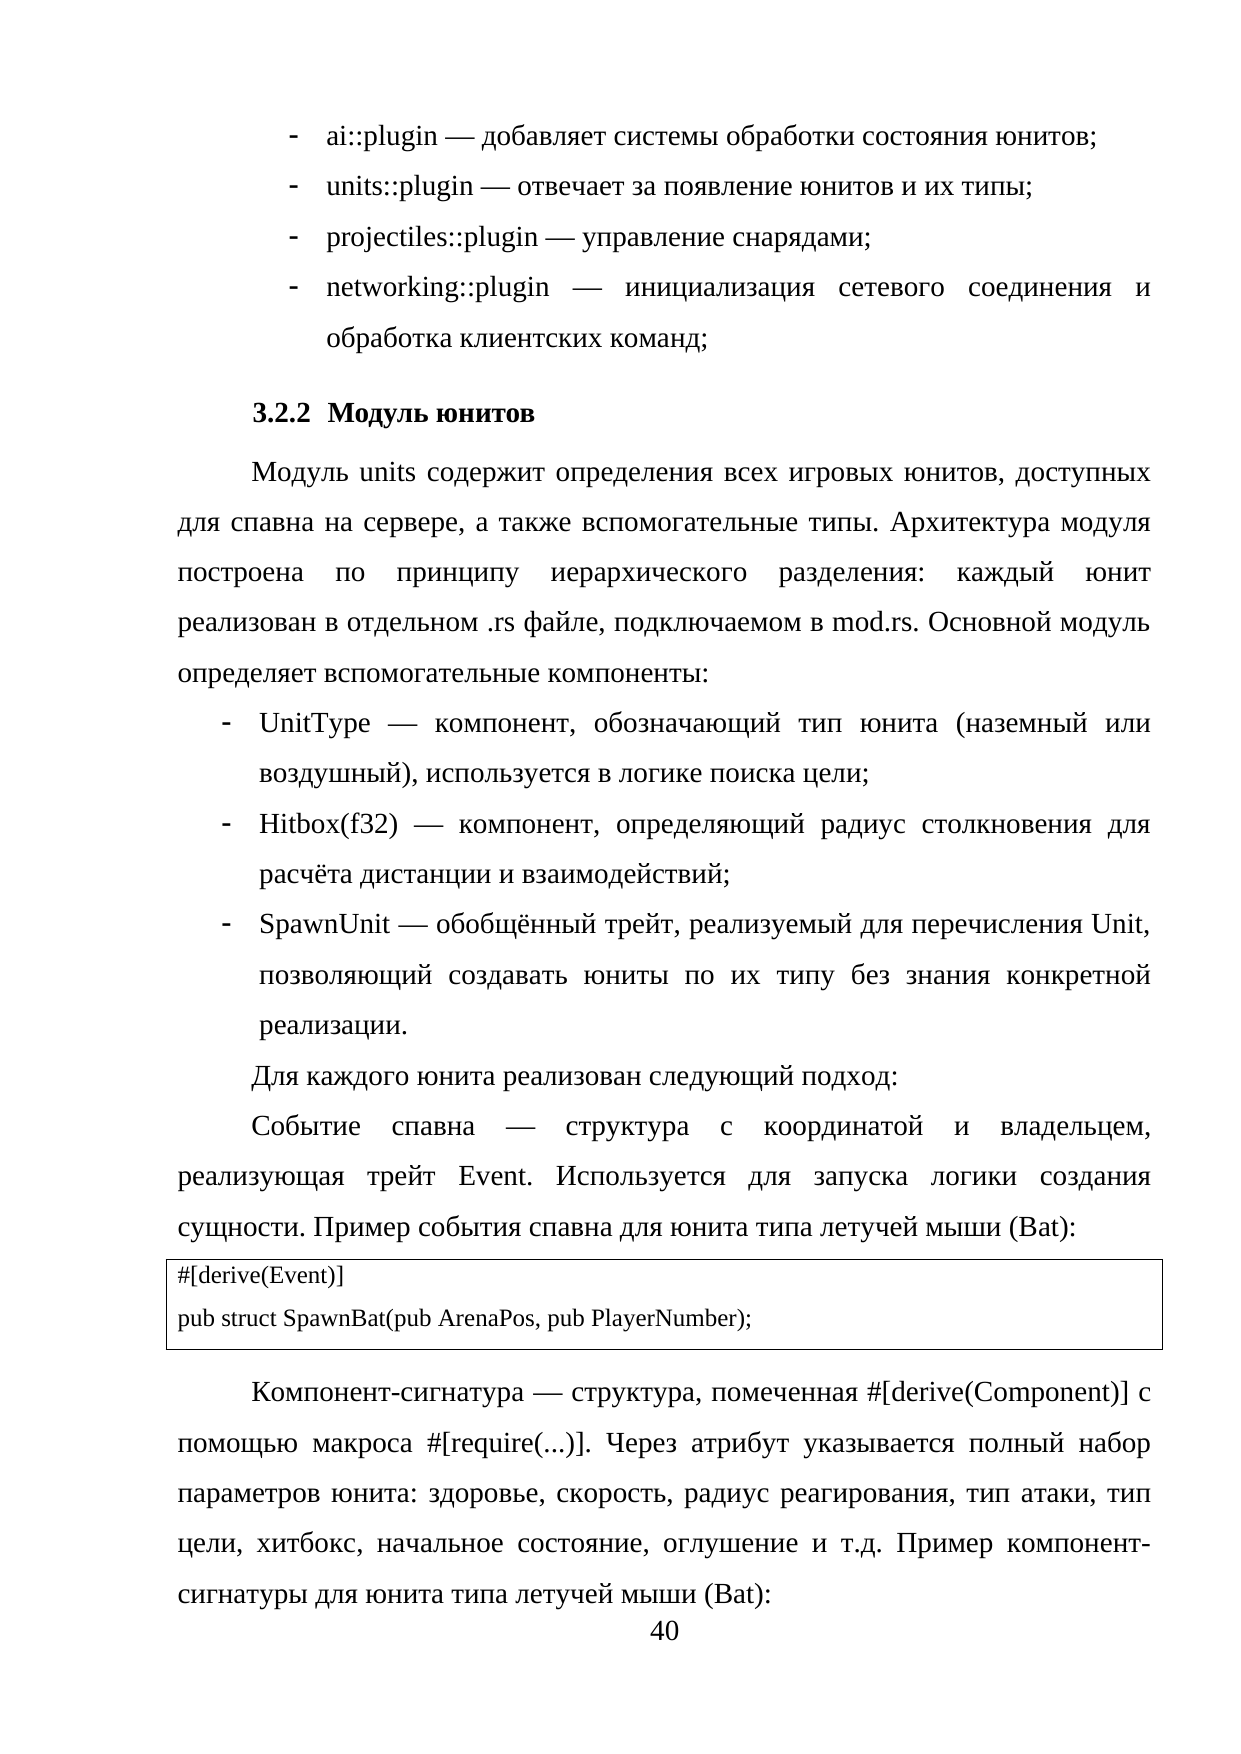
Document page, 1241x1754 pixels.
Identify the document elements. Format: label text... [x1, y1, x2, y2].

text Для каждого юнита реализован следующий подход: [177, 1058, 1152, 1091]
list Hitbox(f32) — компонент, определяющий радиус столкновения для расчёта дистанции и взаимодействий; [221, 806, 1152, 890]
list UnitType — компонент, обозначающий тип юнита (наземный или воздушный), используется в логике поиска цели; [221, 705, 1152, 789]
list SpawnUnit — обобщённый трейт, реализуемый для перечисления Unit, позволяющий создавать юниты по их типу без знания конкретной реализации. [221, 907, 1152, 1041]
text Событие спавна — структура с координатой и владельцем, реализующая трейт Event. Используется для запуска логики создания сущности. Пример события спавна для юнита типа летучей мыши (Bat): [177, 1108, 1152, 1242]
list ai::plugin — добавляет системы обработки состояния юнитов; [288, 118, 1152, 152]
text Модуль units содержит определения всех игровых юнитов, доступных для спавна на сервере, а также вспомогательные типы. Архитектура модуля построена по принципу иерархического разделения: каждый юнит реализован в отдельном .rs файле, подключаемом в mod.rs. Основной модуль определяет вспомогательные компоненты: [177, 454, 1152, 688]
list projectiles::plugin — управление снарядами; [288, 219, 1152, 253]
table_header #[derive(Event)] pub struct SpawnBat(pub ArenaPos, pub PlayerNumber); [167, 1260, 1162, 1348]
list networking::plugin — инициализация сетевого соединения и обработка клиентских команд; [288, 269, 1152, 353]
list units::plugin — отвечает за появление юнитов и их типы; [288, 168, 1152, 202]
subtitle Модуль юнитов [252, 395, 1152, 429]
